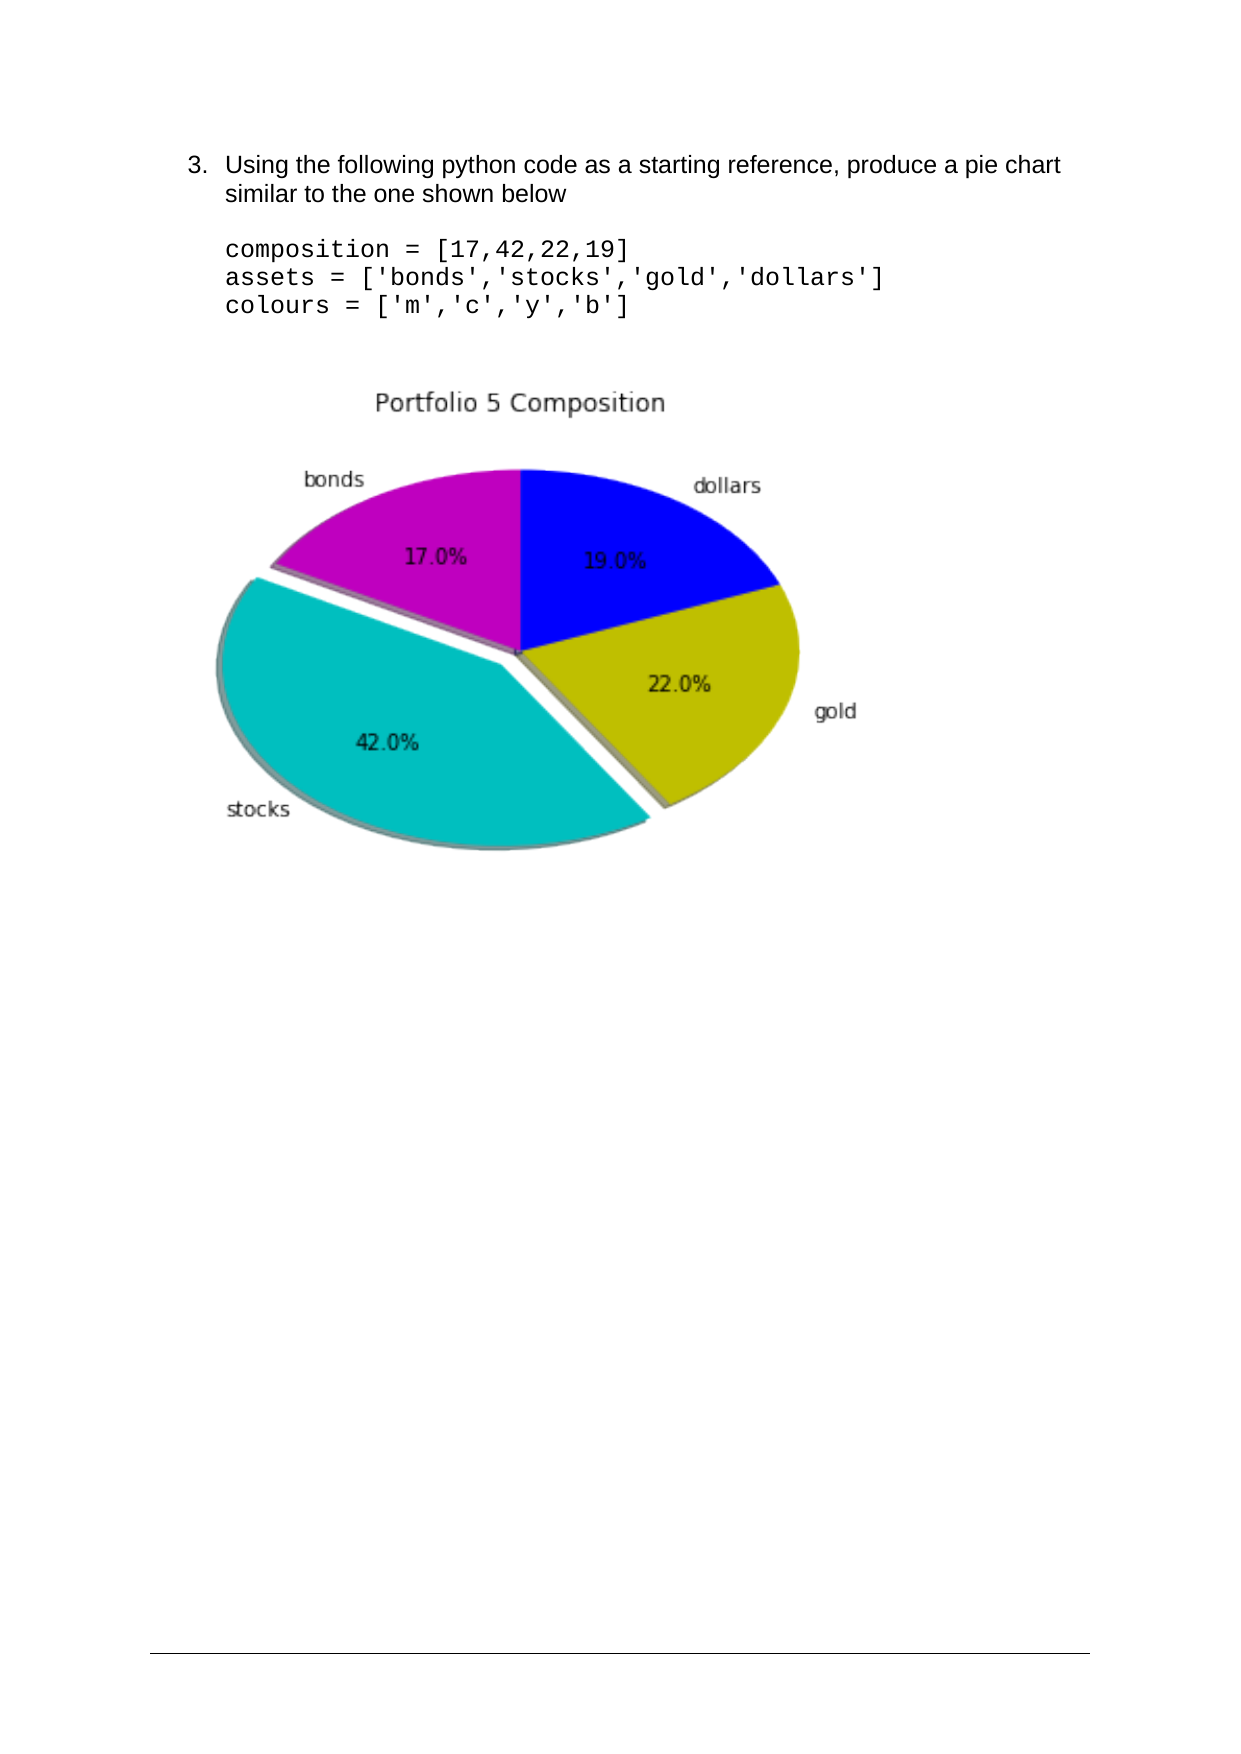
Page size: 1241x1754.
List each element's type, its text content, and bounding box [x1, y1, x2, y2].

picture [150, 377, 892, 901]
text assets = ['bonds','stocks','gold','dollars'] [225, 264, 1090, 293]
text colours = ['m','c','y','b'] [225, 293, 1090, 321]
text composition = [17,42,22,19] [225, 236, 1090, 264]
list Using the following python code as a starting reference, produce a pie chart similar to the one shown below [187, 150, 1090, 207]
